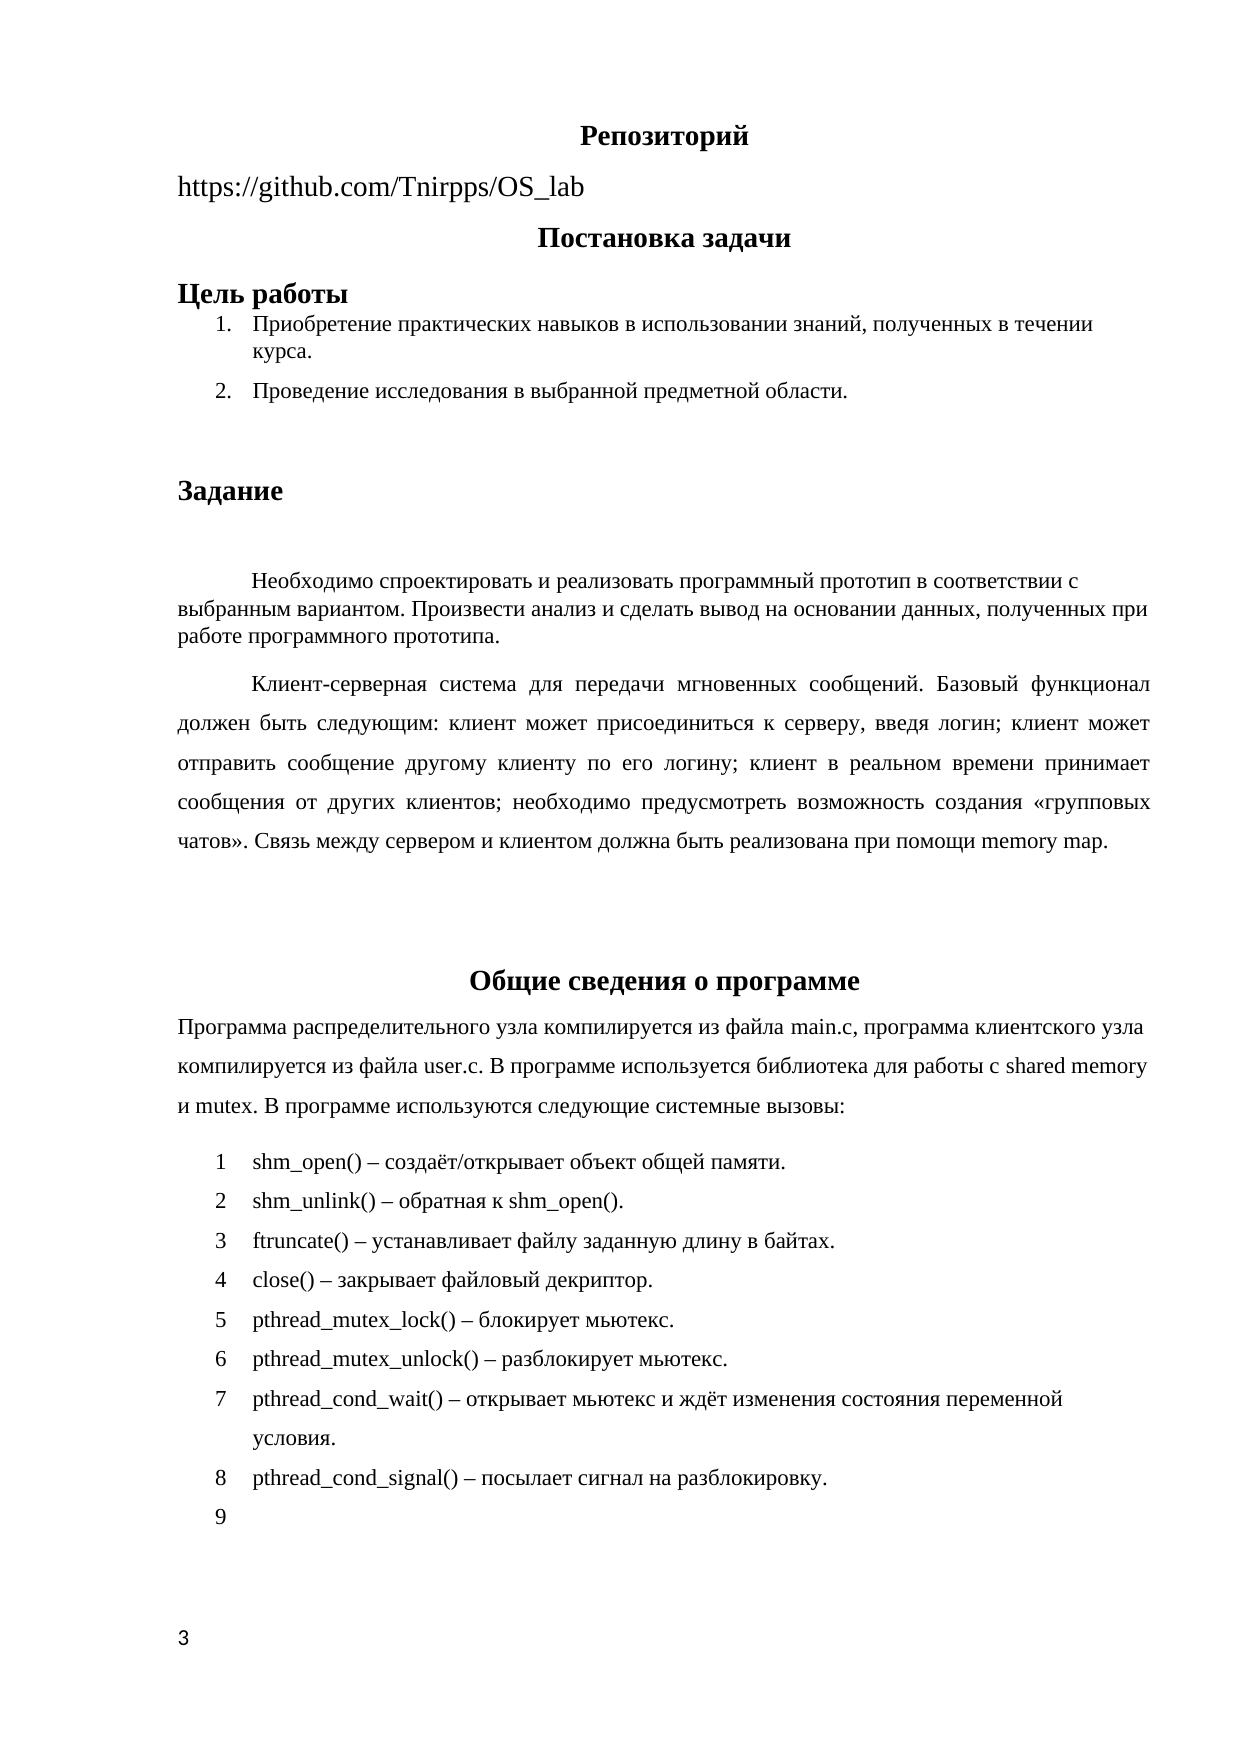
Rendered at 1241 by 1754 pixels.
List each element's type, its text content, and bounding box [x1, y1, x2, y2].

list shm_unlink() – обратная к shm_open(). [215, 1187, 1152, 1214]
text Программа распределительного узла компилируется из файла main.c, программа клиентского узла компилируется из файла user.c. В программе используется библиотека для работы с shared memory и mutex. В программе используются следующие системные вызовы: [177, 1013, 1152, 1118]
text https://github.com/Tnirpps/OS_lab [177, 169, 1152, 203]
list pthread_mutex_unlock() – разблокирует мьютекс. [215, 1345, 1152, 1372]
text Общие сведения о программе [177, 963, 1152, 996]
list Задание [177, 473, 1152, 506]
list Цель работы [177, 276, 1152, 309]
list ftruncate() – устанавливает файлу заданную длину в байтах. [215, 1227, 1152, 1253]
list Клиент-серверная система для передачи мгновенных сообщений. Базовый функционал должен быть следующим: клиент может присоединиться к серверу, введя логин; клиент может отправить сообщение другому клиенту по его логину; клиент в реальном времени принимает сообщения от других клиентов; необходимо предусмотреть возможность создания «групповых чатов». Связь между сервером и клиентом должна быть реализована при помощи memory map. [177, 669, 1152, 854]
list Необходимо спроектировать и реализовать программный прототип в соответствии с выбранным вариантом. Произвести анализ и сделать вывод на основании данных, полученных при работе программного прототипа. [177, 567, 1152, 648]
text Постановка задачи [177, 220, 1152, 254]
list pthread_mutex_lock() – блокирует мьютекс. [215, 1306, 1152, 1332]
list pthread_cond_signal() – посылает сигнал на разблокировку. [215, 1464, 1152, 1490]
text Репозиторий [177, 118, 1152, 152]
list close() – закрывает файловый декриптор. [215, 1266, 1152, 1293]
list shm_open() – создаёт/открывает объект общей памяти. [215, 1148, 1152, 1174]
list Проведение исследования в выбранной предметной области. [215, 377, 1152, 403]
list Приобретение практических навыков в использовании знаний, полученных в течении курса. [215, 310, 1152, 364]
list pthread_cond_wait() – открывает мьютекс и ждёт изменения состояния переменной условия. [215, 1385, 1152, 1451]
